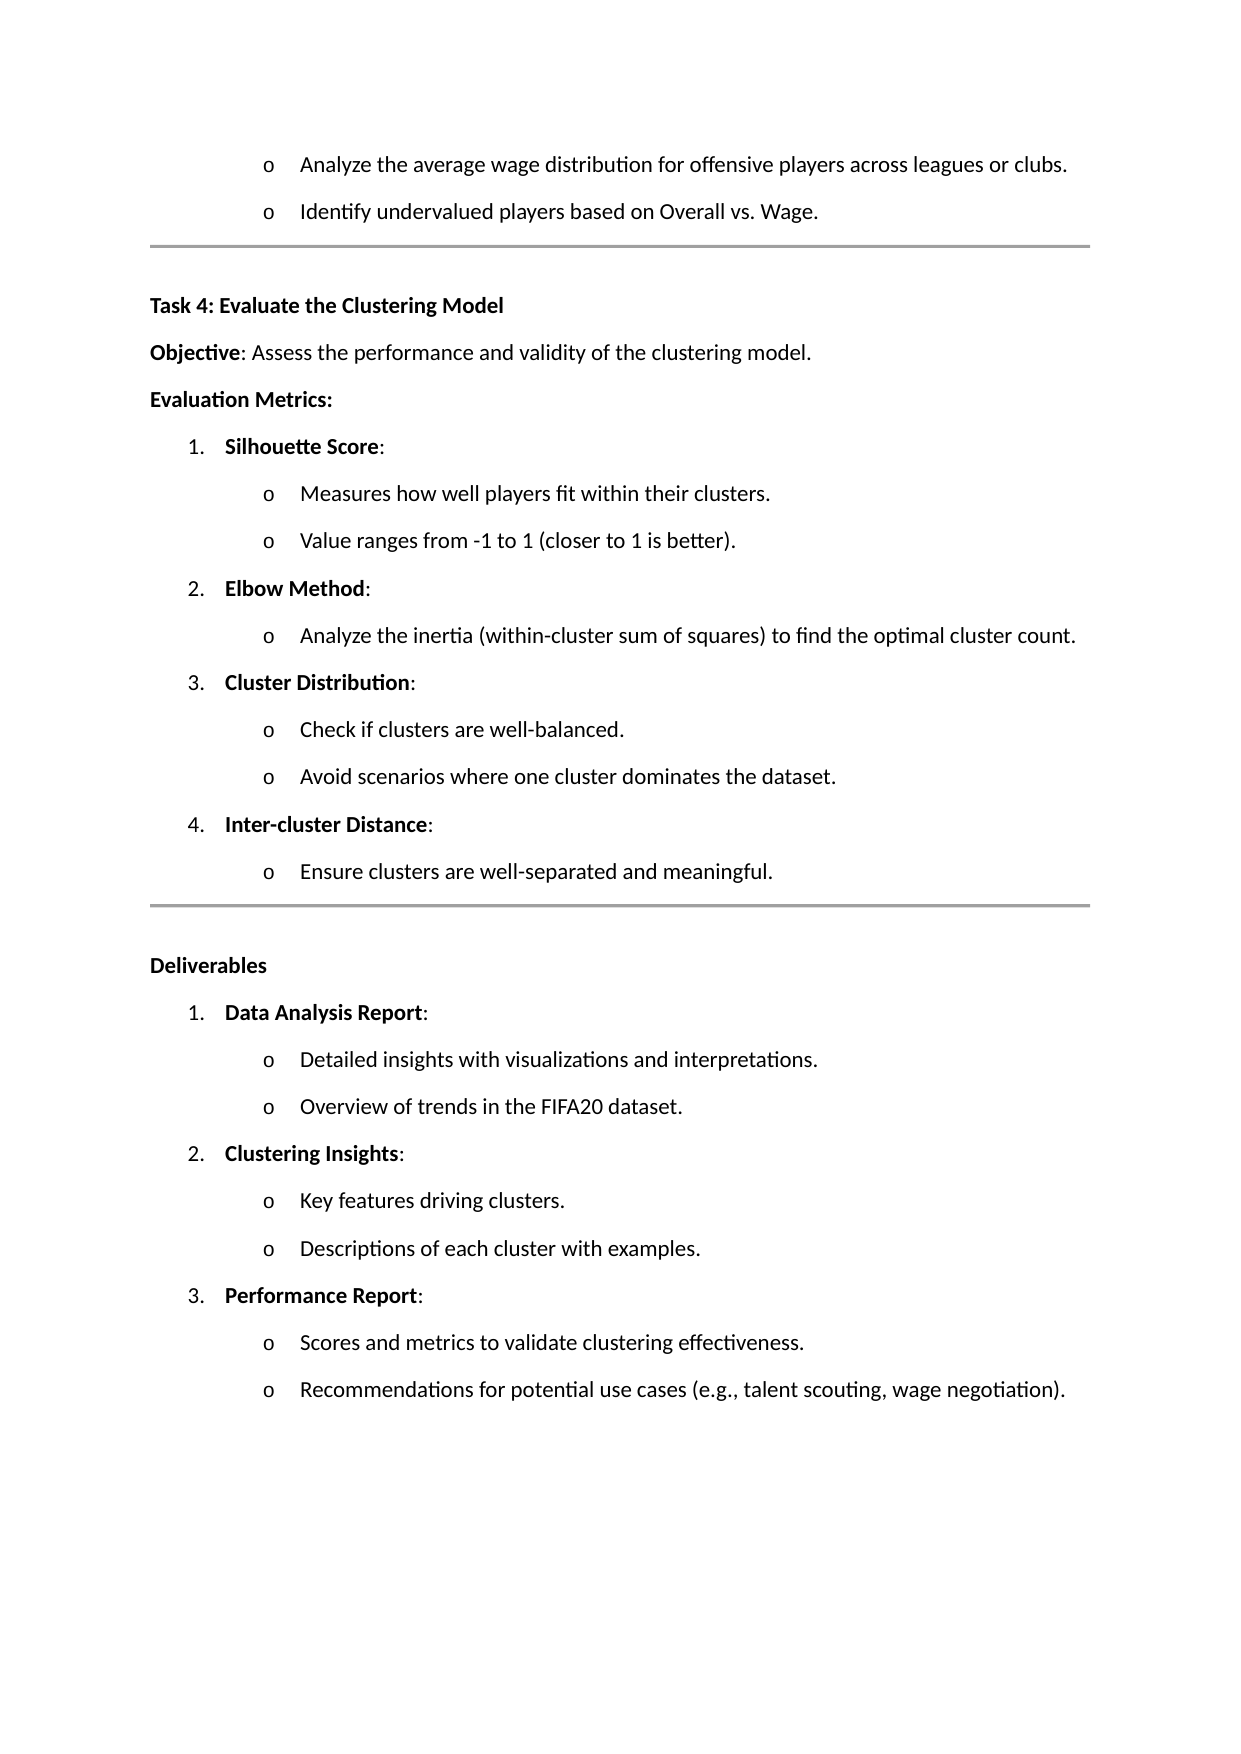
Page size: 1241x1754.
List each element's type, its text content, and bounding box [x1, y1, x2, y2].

list Value ranges from -1 to 1 (closer to 1 is better). [262, 527, 1090, 555]
list Inter-cluster Distance: [187, 810, 1090, 838]
list Descriptions of each cluster with examples. [262, 1234, 1090, 1262]
list Analyze the average wage distribution for offensive players across leagues or clubs. [262, 150, 1090, 178]
list Identify undervalued players based on Overall vs. Wage. [262, 197, 1090, 226]
list Clustering Insights: [187, 1139, 1090, 1168]
text Deliverables [150, 951, 1090, 979]
text Evaluation Metrics: [150, 385, 1090, 413]
list Check if clusters are well-balanced. [262, 715, 1090, 744]
list Measures how well players fit within their clusters. [262, 479, 1090, 508]
list Data Analysis Report: [187, 998, 1090, 1026]
list Cluster Distribution: [187, 668, 1090, 696]
list Scores and metrics to validate clustering effectiveness. [262, 1328, 1090, 1357]
text Task 4: Evaluate the Clustering Model [150, 292, 1090, 320]
list Key features driving clusters. [262, 1186, 1090, 1215]
list Performance Report: [187, 1281, 1090, 1309]
list Ensure clusters are well-separated and meaningful. [262, 857, 1090, 885]
list Avoid scenarios where one cluster dominates the dataset. [262, 762, 1090, 791]
list Recommendations for potential use cases (e.g., talent scouting, wage negotiation). [262, 1376, 1090, 1404]
text Objective: Assess the performance and validity of the clustering model. [150, 338, 1090, 367]
list Detailed insights with visualizations and interpretations. [262, 1045, 1090, 1073]
list Elbow Method: [187, 574, 1090, 602]
list Analyze the inertia (within-cluster sum of squares) to find the optimal cluster count. [262, 621, 1090, 649]
list Overview of trends in the FIFA20 dataset. [262, 1092, 1090, 1121]
list Silhouette Score: [187, 432, 1090, 460]
